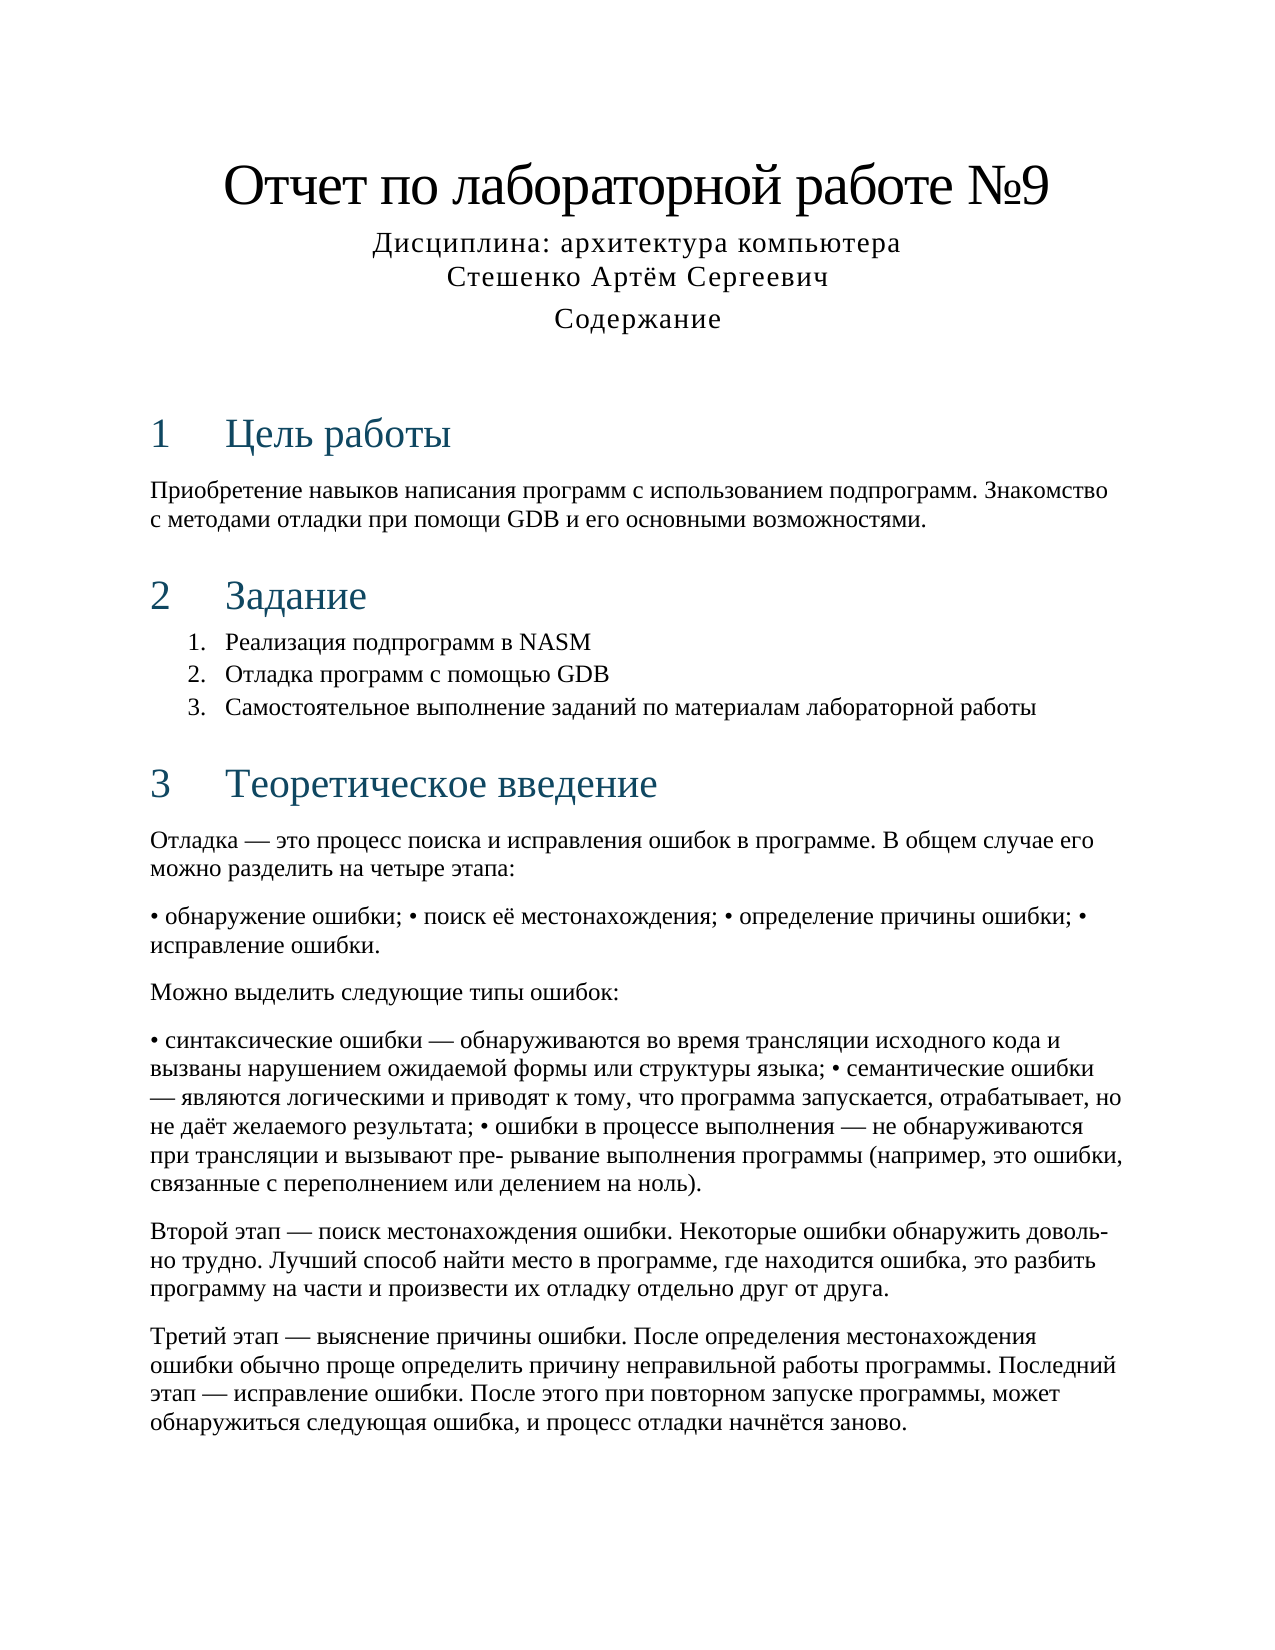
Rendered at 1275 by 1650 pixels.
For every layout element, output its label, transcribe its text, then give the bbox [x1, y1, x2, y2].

subtitle 2 Задание [150, 571, 1125, 618]
list Отладка программ с помощью GDB [187, 659, 1125, 688]
title Отчет по лабораторной работе №9 [150, 150, 1125, 217]
subtitle 3 Теоретическое введение [150, 758, 1125, 806]
subtitle Стешенко Артём Сергеевич [150, 259, 1125, 292]
subtitle Дисциплина: архитектура компьютера [150, 225, 1125, 259]
list Самостоятельное выполнение заданий по материалам лабораторной работы [187, 692, 1125, 721]
subtitle 1 Цель работы [150, 409, 1125, 457]
text Приобретение навыков написания программ с использованием подпрограмм. Знакомство с методами отладки при помощи GDB и его основными возможностями. [150, 476, 1125, 533]
text • обнаружение ошибки; • поиск её местонахождения; • определение причины ошибки; • исправление ошибки. [150, 901, 1125, 958]
text • синтаксические ошибки — обнаруживаются во время трансляции исходного кода и вызваны нарушением ожидаемой формы или структуры языка; • семантические ошибки — являются логическими и приводят к тому, что программа запускается, отрабатывает, но не даёт желаемого результата; • ошибки в процессе выполнения — не обнаруживаются при трансляции и вызывают пре- рывание выполнения программы (например, это ошибки, связанные с переполнением или делением на ноль). [150, 1025, 1125, 1197]
text Второй этап — поиск местонахождения ошибки. Некоторые ошибки обнаружить доволь- но трудно. Лучший способ найти место в программе, где находится ошибка, это разбить программу на части и произвести их отладку отдельно друг от друга. [150, 1216, 1125, 1302]
text Отладка — это процесс поиска и исправления ошибок в программе. В общем случае его можно разделить на четыре этапа: [150, 825, 1125, 882]
list Реализация подпрограмм в NASM [187, 627, 1125, 656]
text Третий этап — выяснение причины ошибки. После определения местонахождения ошибки обычно проще определить причину неправильной работы программы. Последний этап — исправление ошибки. После этого при повторном запуске программы, может обнаружиться следующая ошибка, и процесс отладки начнётся заново. [150, 1321, 1125, 1436]
text Можно выделить следующие типы ошибок: [150, 977, 1125, 1006]
